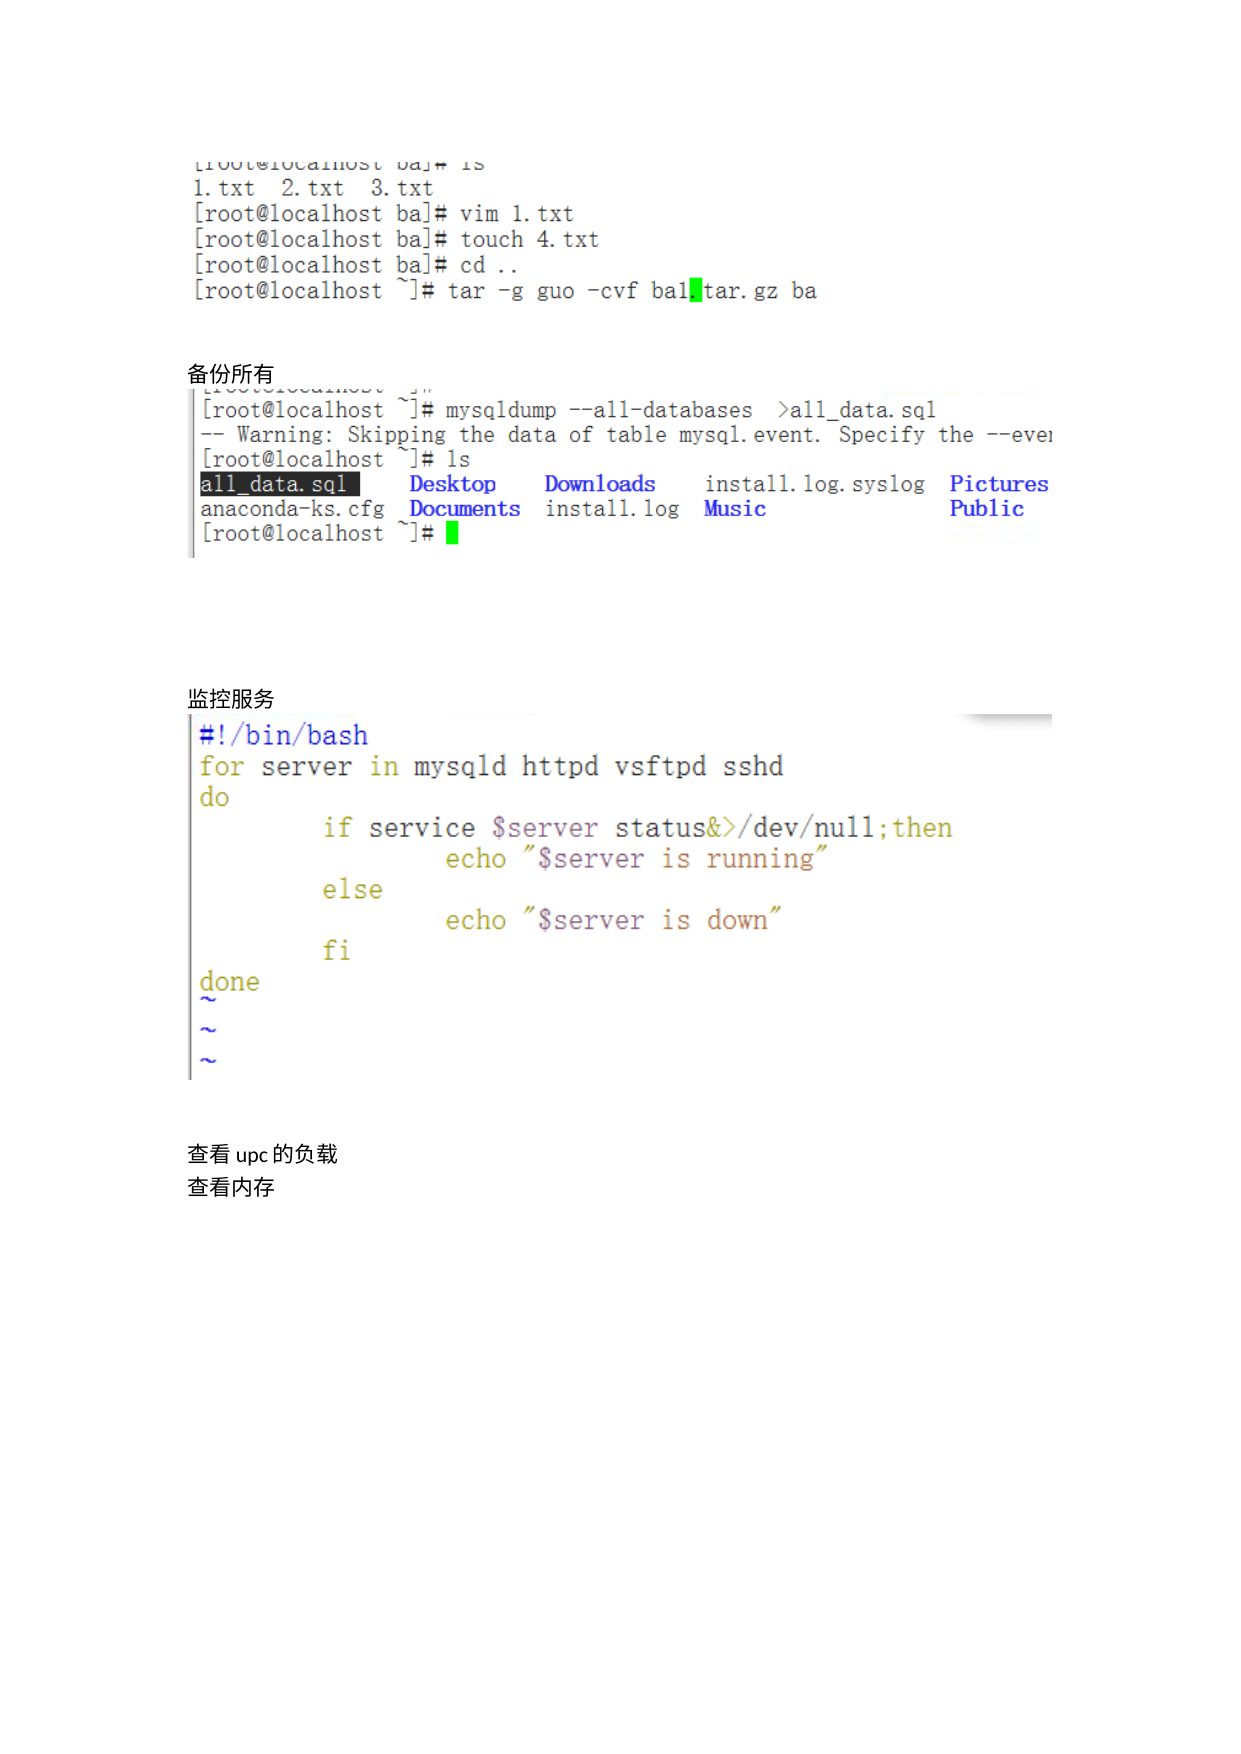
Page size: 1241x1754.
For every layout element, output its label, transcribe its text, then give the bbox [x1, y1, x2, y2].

picture [187, 162, 1052, 333]
text 查看内存 [187, 1169, 1053, 1202]
picture [187, 389, 1053, 558]
text 查看upc的负载 [187, 1137, 1053, 1169]
picture [187, 714, 1053, 1080]
text 监控服务 [187, 682, 1053, 714]
text 备份所有 [187, 357, 1053, 389]
